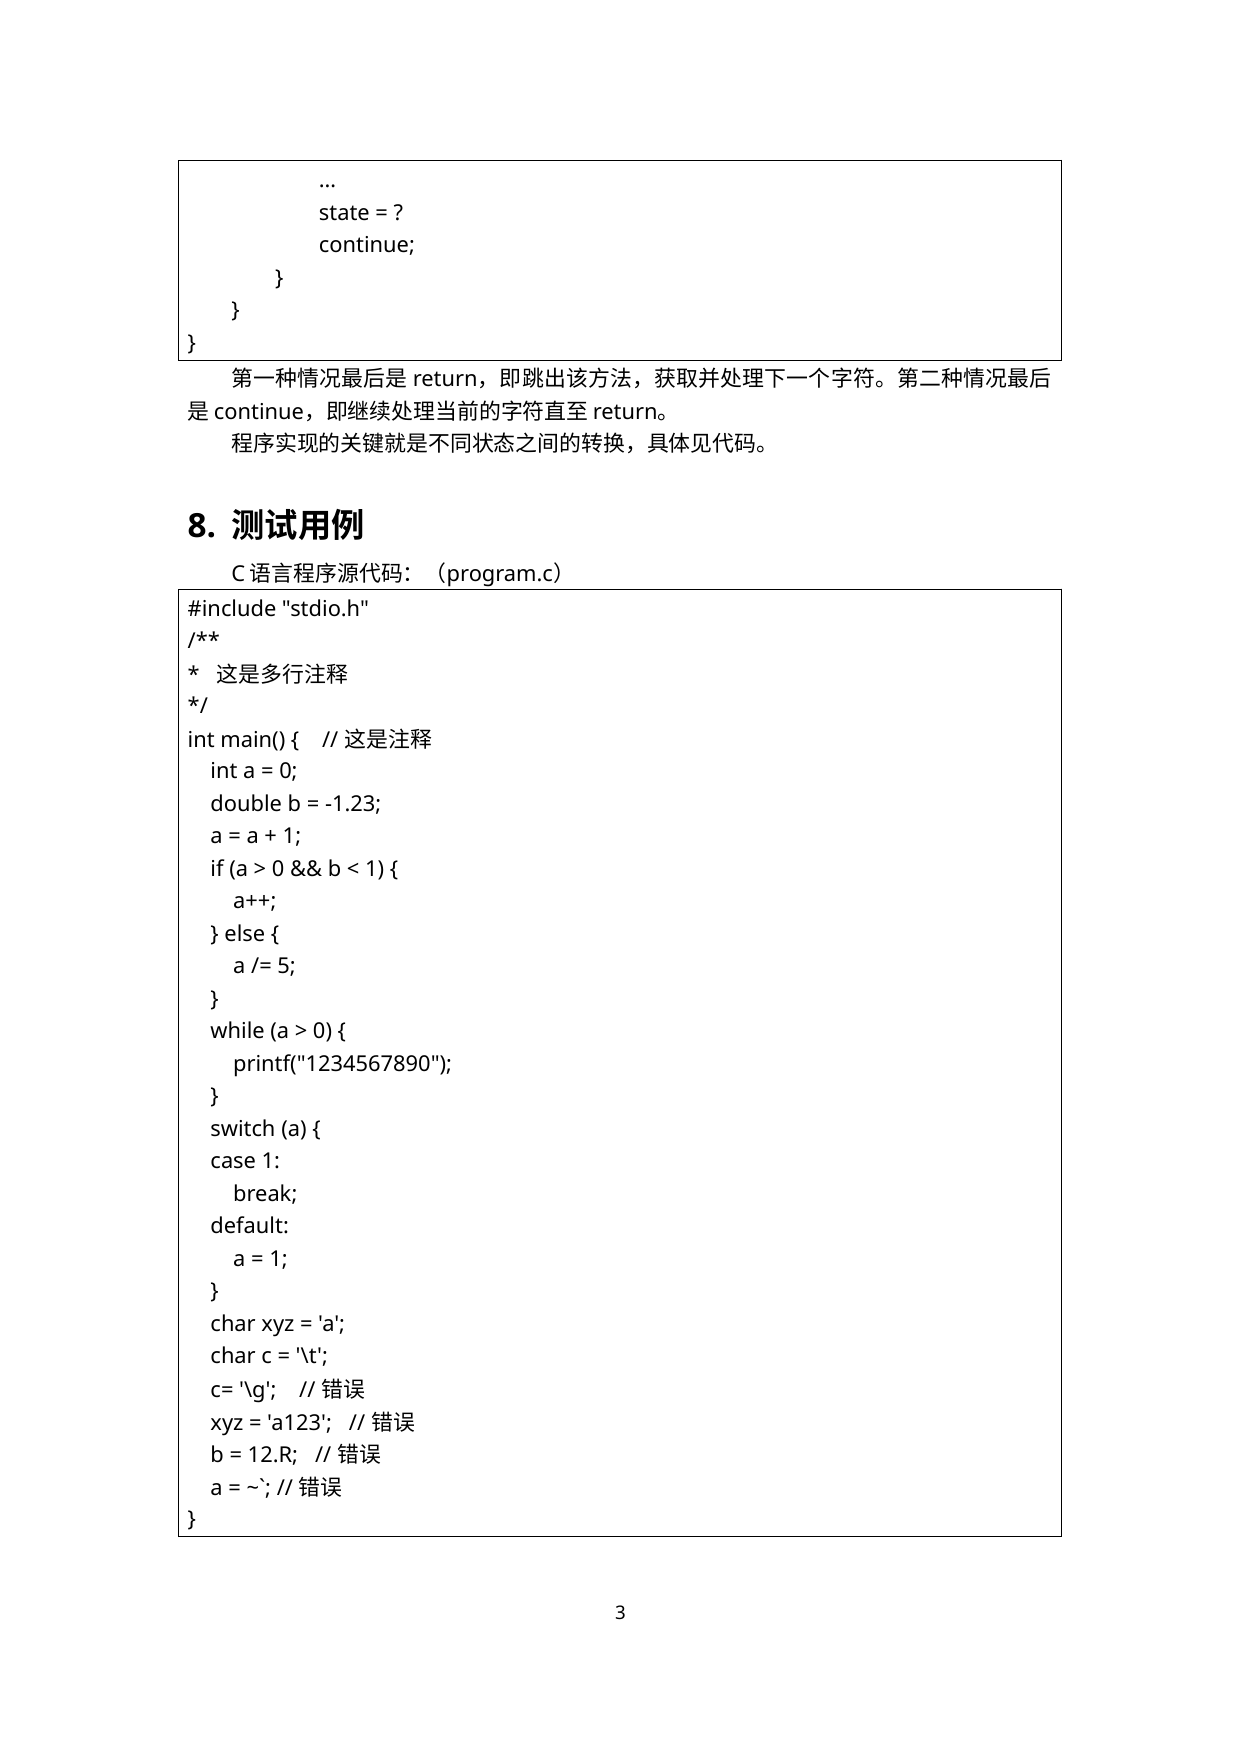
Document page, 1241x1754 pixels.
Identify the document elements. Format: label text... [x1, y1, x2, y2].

text if (a > 0 && b < 1) { [187, 852, 1053, 884]
text a = a + 1; [187, 819, 1053, 852]
text } [187, 293, 1053, 322]
list 测试用例 [187, 491, 1053, 556]
text default: [187, 1209, 1053, 1242]
text a /= 5; [187, 949, 1053, 982]
text #include "stdio.h" [179, 590, 1061, 624]
text 第一种情况最后是return，即跳出该方法，获取并处理下一个字符。第二种情况最后是continue，即继续处理当前的字符直至return。 [187, 361, 1053, 426]
text switch (a) { [187, 1112, 1053, 1144]
text b = 12.R; // 错误 [187, 1437, 1053, 1469]
text C语言程序源代码：（program.c） [231, 556, 1053, 588]
text double b = -1.23; [187, 787, 1053, 819]
text c= '\g'; // 错误 [187, 1372, 1053, 1404]
text a = 1; [187, 1242, 1053, 1274]
text case 1: [187, 1144, 1053, 1177]
text 程序实现的关键就是不同状态之间的转换，具体见代码。 [187, 426, 1053, 458]
text } [187, 260, 1053, 293]
text continue; [187, 228, 1053, 260]
text int a = 0; [187, 754, 1053, 787]
text char xyz = 'a'; [187, 1307, 1053, 1339]
text /** [187, 624, 1053, 657]
text break; [187, 1177, 1053, 1209]
text } [179, 1498, 1061, 1536]
text while (a > 0) { [187, 1014, 1053, 1047]
text printf("1234567890"); [187, 1047, 1053, 1079]
text * 这是多行注释 [187, 657, 1053, 689]
text int main() { // 这是注释 [187, 722, 1053, 754]
text a = ~`; // 错误 [187, 1469, 1053, 1498]
text state = ? [187, 195, 1053, 228]
text } [187, 1274, 1053, 1307]
text } [187, 982, 1053, 1014]
text xyz = 'a123'; // 错误 [187, 1404, 1053, 1437]
text } else { [187, 917, 1053, 949]
text … [179, 161, 1061, 195]
text a++; [187, 884, 1053, 917]
text } [187, 1079, 1053, 1112]
text */ [187, 689, 1053, 722]
text } [179, 322, 1061, 360]
text char c = '\t'; [187, 1339, 1053, 1372]
